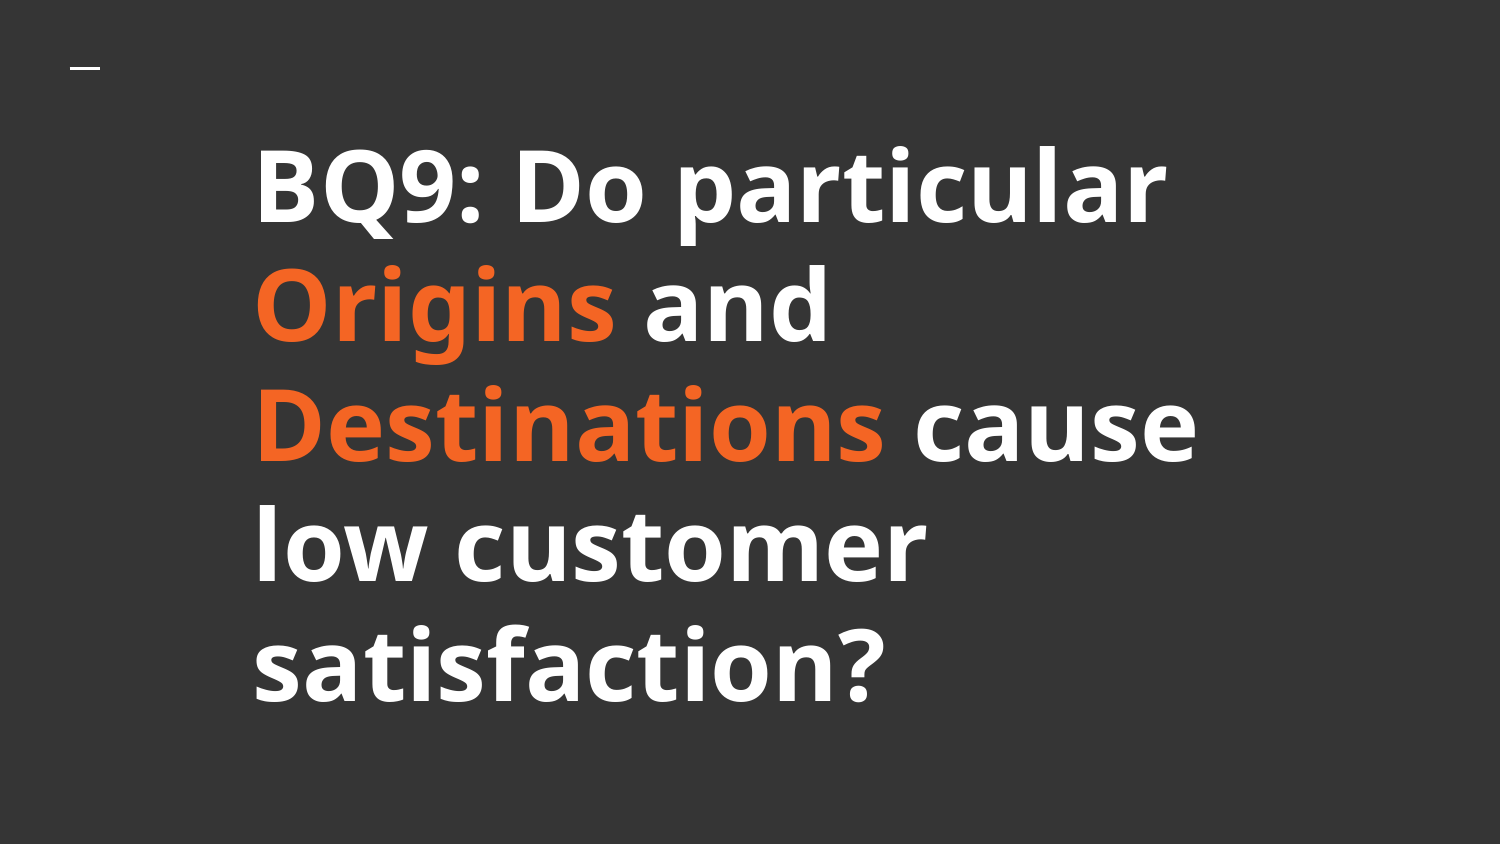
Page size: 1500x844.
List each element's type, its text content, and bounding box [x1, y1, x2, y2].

title BQ9: Do particular Origins and Destinations cause low customer satisfaction? [237, 107, 1263, 737]
